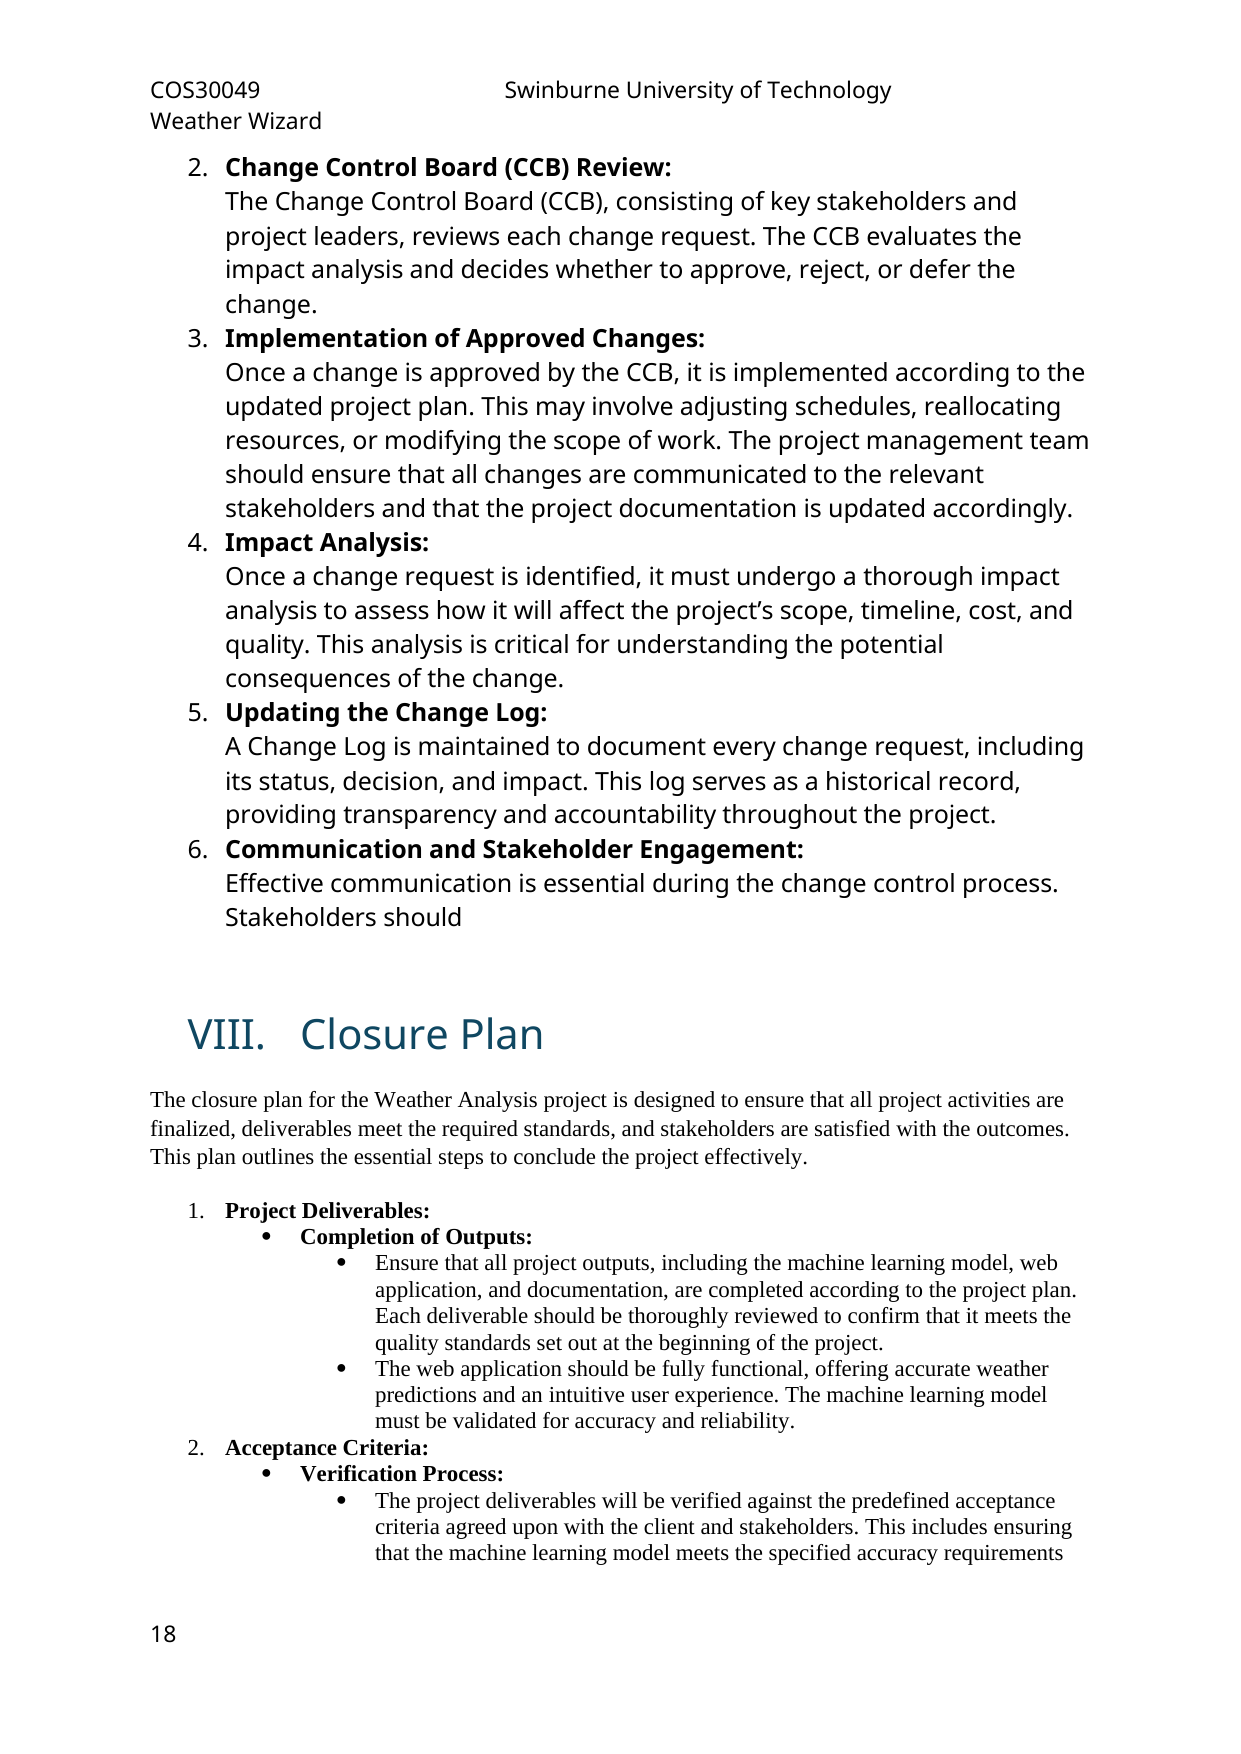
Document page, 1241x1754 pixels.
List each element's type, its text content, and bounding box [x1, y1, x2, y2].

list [337, 1487, 1090, 1566]
subtitle Closure Plan [187, 1005, 1090, 1061]
list Implementation of Approved Changes: Once a change is approved by the CCB, it is implemented according to the updated project plan. This may involve adjusting schedules, reallocating resources, or modifying the scope of work. The project management team should ensure that all changes are communicated to the relevant stakeholders and that the project documentation is updated accordingly. [187, 320, 1090, 525]
list Ensure that all project outputs, including the machine learning model, web application, and documentation, are completed according to the project plan. Each deliverable should be thoroughly reviewed to confirm that it meets the quality standards set out at the beginning of the project. [337, 1249, 1090, 1355]
text The closure plan for the Weather Analysis project is designed to ensure that all project activities are finalized, deliverables meet the required standards, and stakeholders are satisfied with the outcomes. This plan outlines the essential steps to conclude the project effectively. [150, 1086, 1090, 1170]
list Impact Analysis: Once a change request is identified, it must undergo a thorough impact analysis to assess how it will affect the project’s scope, timeline, cost, and quality. This analysis is critical for understanding the potential consequences of the change. [187, 525, 1090, 695]
list The web application should be fully functional, offering accurate weather predictions and an intuitive user experience. The machine learning model must be validated for accuracy and reliability. [337, 1355, 1090, 1434]
list Updating the Change Log: A Change Log is maintained to document every change request, including its status, decision, and impact. This log serves as a historical record, providing transparency and accountability throughout the project. [187, 695, 1090, 831]
list Change Control Board (CCB) Review: The Change Control Board (CCB), consisting of key stakeholders and project leaders, reviews each change request. The CCB evaluates the impact analysis and decides whether to approve, reject, or defer the change. [187, 150, 1090, 320]
list Project Deliverables: [187, 1197, 1090, 1223]
list Verification Process: [262, 1460, 1090, 1487]
list Acceptance Criteria: [187, 1434, 1090, 1460]
list Completion of Outputs: [262, 1223, 1090, 1249]
list Communication and Stakeholder Engagement: Effective communication is essential during the change control process. Stakeholders should [187, 831, 1090, 933]
